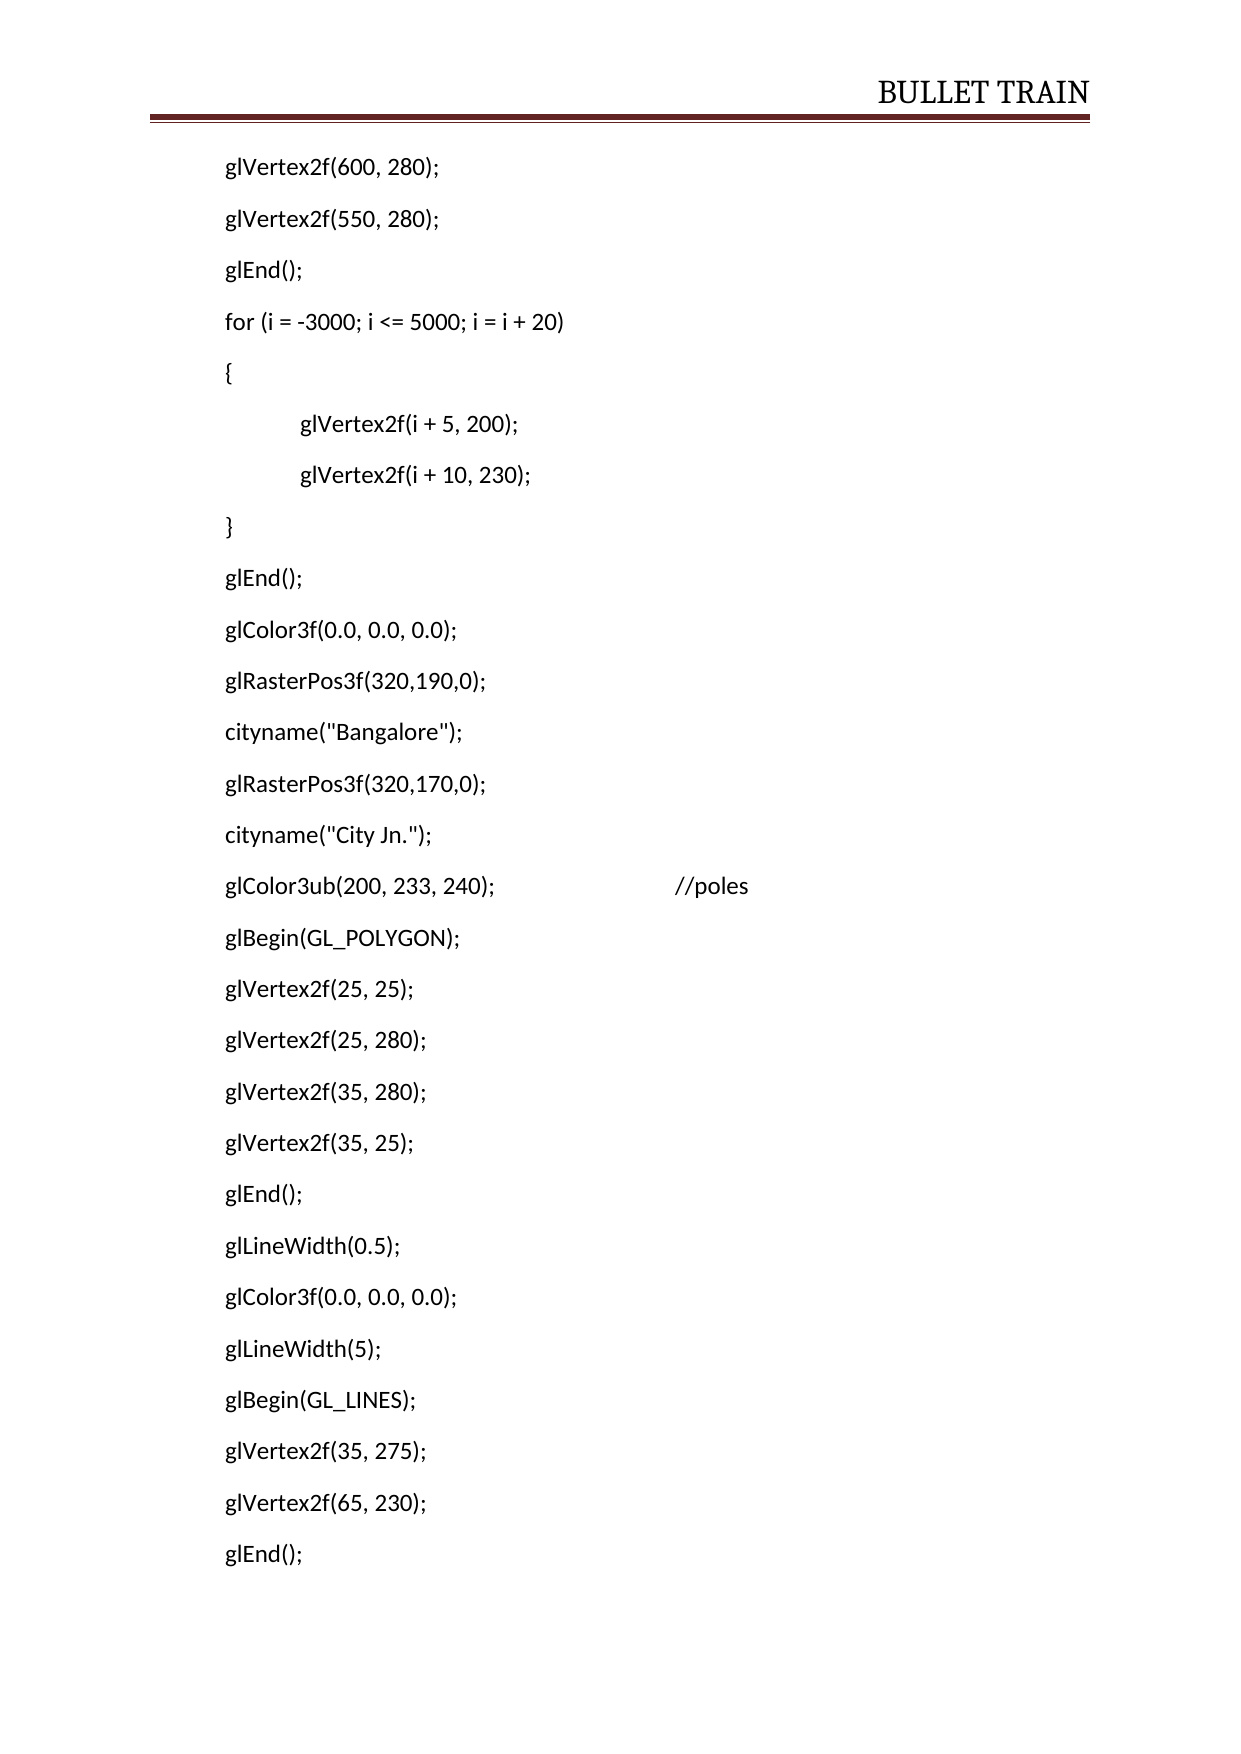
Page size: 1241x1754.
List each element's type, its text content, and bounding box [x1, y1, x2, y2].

text cityname("City Jn."); [150, 819, 1090, 850]
text for (i = -3000; i <= 5000; i = i + 20) [150, 306, 1090, 336]
text glEnd(); [150, 254, 1090, 285]
text glVertex2f(i + 10, 230); [150, 460, 1090, 490]
text glBegin(GL_LINES); [150, 1384, 1090, 1414]
text glLineWidth(0.5); [150, 1230, 1090, 1261]
text glVertex2f(65, 230); [150, 1487, 1090, 1517]
text glEnd(); [150, 562, 1090, 593]
text glVertex2f(35, 275); [150, 1435, 1090, 1466]
text glColor3f(0.0, 0.0, 0.0); [150, 614, 1090, 644]
text { [150, 357, 1090, 387]
text glVertex2f(35, 25); [150, 1127, 1090, 1158]
text glRasterPos3f(320,190,0); [150, 665, 1090, 696]
text glVertex2f(25, 280); [150, 1024, 1090, 1055]
text glColor3f(0.0, 0.0, 0.0); [150, 1281, 1090, 1312]
text glEnd(); [150, 1538, 1090, 1569]
text } [150, 511, 1090, 542]
text glColor3ub(200, 233, 240); //poles [150, 871, 1090, 901]
text glEnd(); [150, 1179, 1090, 1209]
text glVertex2f(600, 280); [150, 152, 1090, 182]
text glVertex2f(i + 5, 200); [150, 408, 1090, 439]
text glVertex2f(25, 25); [150, 973, 1090, 1004]
text glVertex2f(550, 280); [150, 203, 1090, 233]
text glRasterPos3f(320,170,0); [150, 768, 1090, 798]
text glVertex2f(35, 280); [150, 1076, 1090, 1106]
text glBegin(GL_POLYGON); [150, 922, 1090, 952]
text cityname("Bangalore"); [150, 716, 1090, 747]
text glLineWidth(5); [150, 1333, 1090, 1363]
